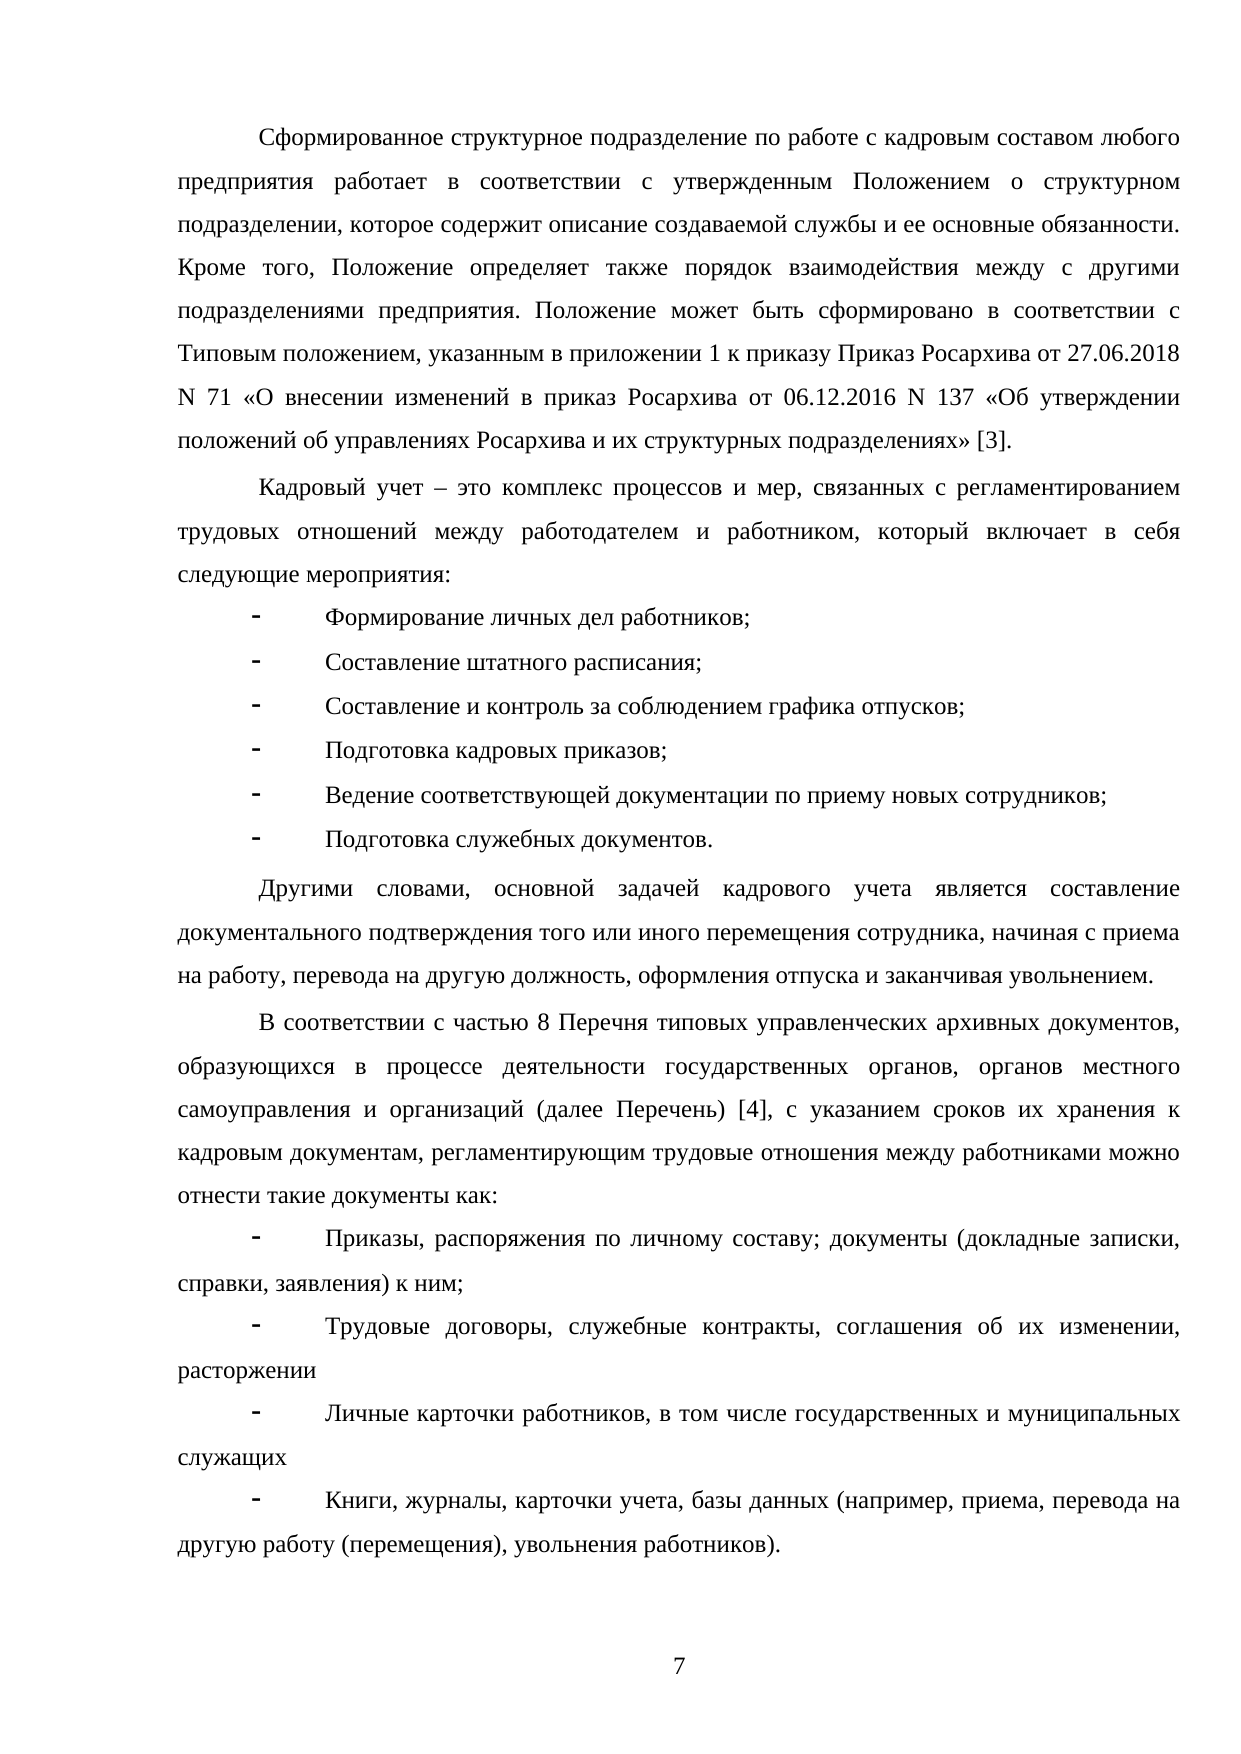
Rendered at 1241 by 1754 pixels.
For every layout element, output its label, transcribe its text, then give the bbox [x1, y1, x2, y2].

list Личные карточки работников, в том числе государственных и муниципальных служащих [177, 1398, 1181, 1471]
list Другими словами, основной задачей кадрового учета является составление документального подтверждения того или иного перемещения сотрудника, начиная с приема на работу, перевода на другую должность, оформления отпуска и заканчивая увольнением. [177, 869, 1181, 989]
list Книги, журналы, карточки учета, базы данных (например, приема, перевода на другую работу (перемещения), увольнения работников). [177, 1485, 1181, 1558]
list Приказы, распоряжения по личному составу; документы (докладные записки, справки, заявления) к ним; [177, 1223, 1181, 1296]
list Составление штатного расписания; [177, 647, 1181, 676]
list Подготовка кадровых приказов; [177, 736, 1181, 765]
list Кадровый учет – это комплекс процессов и мер, связанных с регламентированием трудовых отношений между работодателем и работником, который включает в себя следующие мероприятия: [177, 468, 1181, 588]
list Формирование личных дел работников; [177, 602, 1181, 632]
list Сформированное структурное подразделение по работе с кадровым составом любого предприятия работает в соответствии с утвержденным Положением о структурном подразделении, которое содержит описание создаваемой службы и ее основные обязанности. Кроме того, Положение определяет также порядок взаимодействия между с другими подразделениями предприятия. Положение может быть сформировано в соответствии с Типовым положением, указанным в приложении 1 к приказу Приказ Росархива от 27.06.2018 N 71 «О внесении изменений в приказ Росархива от 06.12.2016 N 137 «Об утверждении положений об управлениях Росархива и их структурных подразделениях» [3]. [177, 118, 1181, 453]
list В соответствии с частью 8 Перечня типовых управленческих архивных документов, образующихся в процессе деятельности государственных органов, органов местного самоуправления и организаций (далее Перечень) [4], с указанием сроков их хранения к кадровым документам, регламентирующим трудовые отношения между работниками можно отнести такие документы как: [177, 1003, 1181, 1209]
list Составление и контроль за соблюдением графика отпусков; [177, 691, 1181, 721]
list Подготовка служебных документов. [177, 824, 1181, 854]
list Ведение соответствующей документации по приему новых сотрудников; [177, 780, 1181, 810]
list Трудовые договоры, служебные контракты, соглашения об их изменении, расторжении [177, 1311, 1181, 1383]
